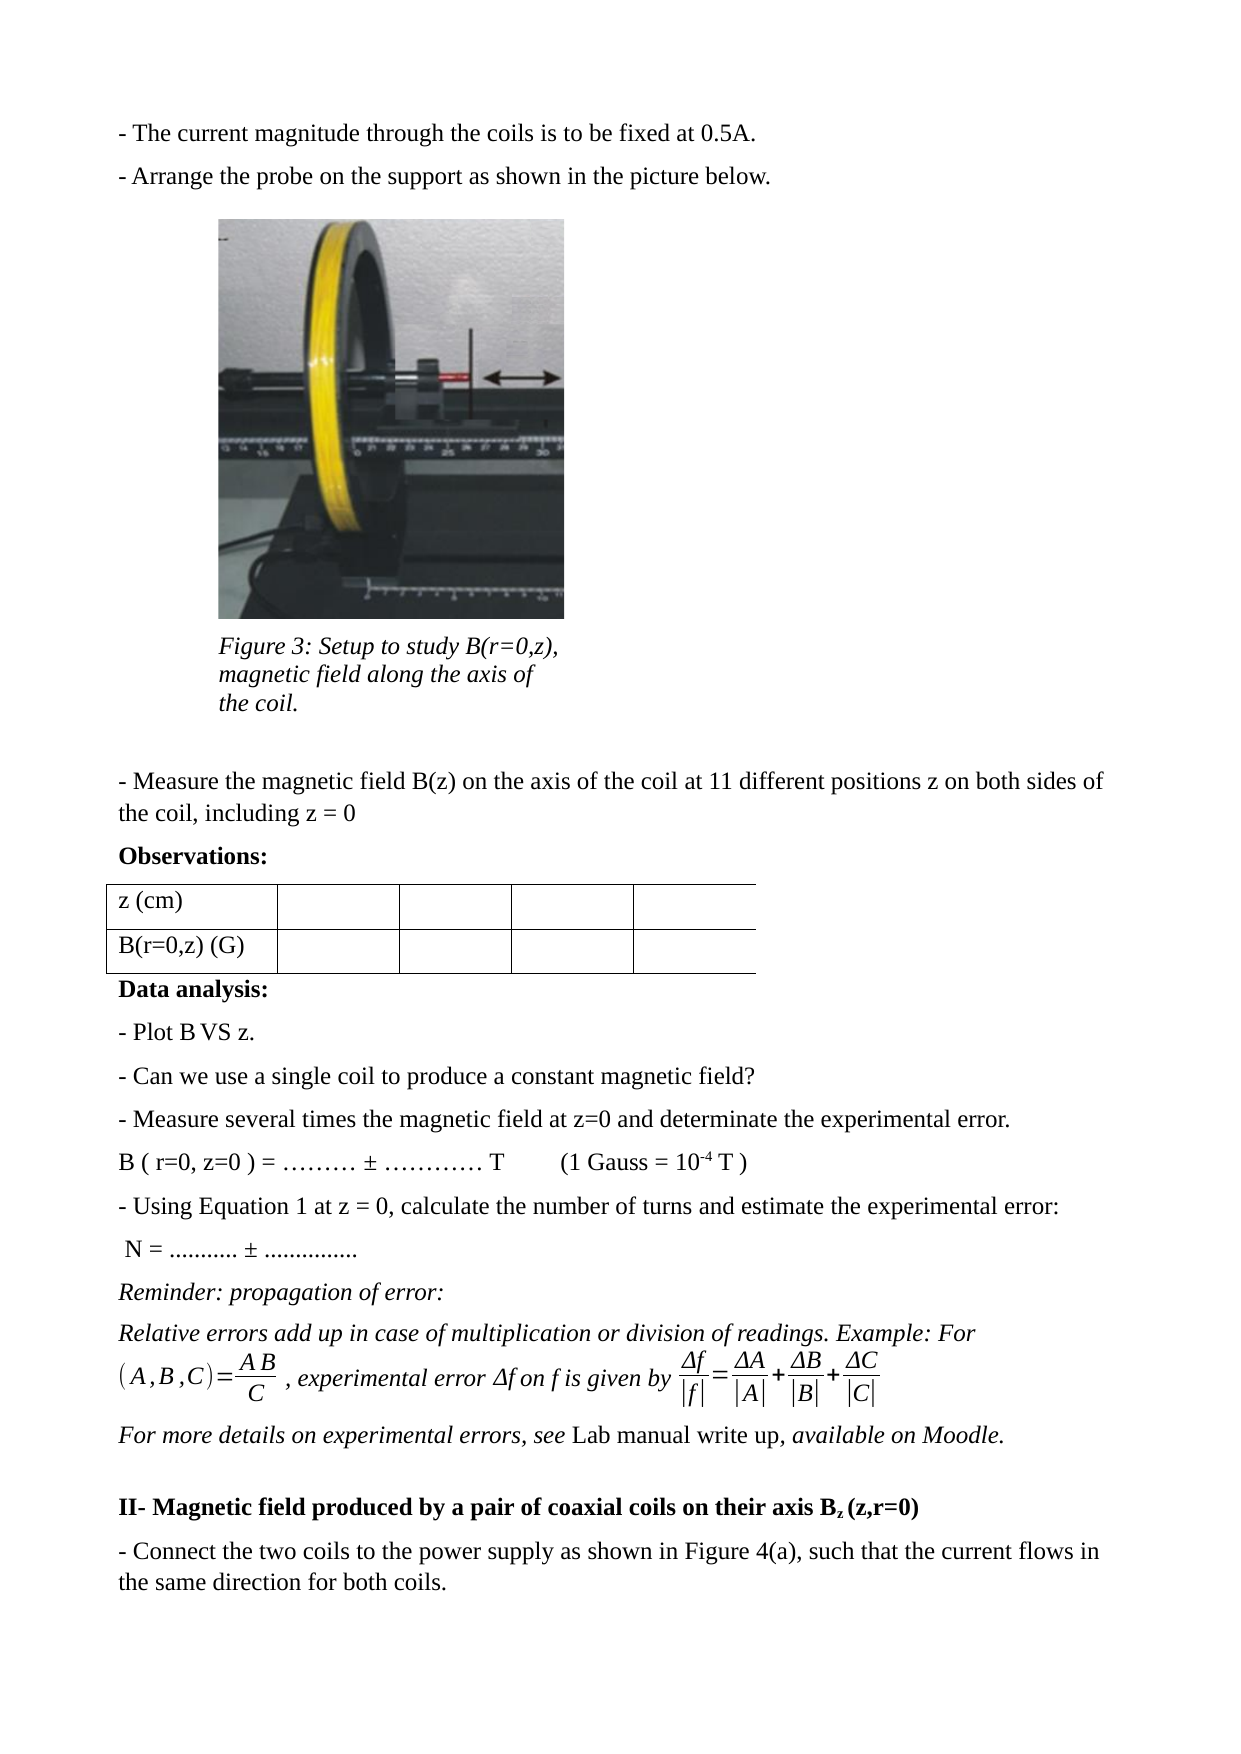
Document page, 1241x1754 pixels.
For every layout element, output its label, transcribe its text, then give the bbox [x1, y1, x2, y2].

table_cell B(r=0,z) (G) [107, 930, 277, 973]
text - Measure several times the magnetic field at z=0 and determinate the experimental error. [118, 1104, 1122, 1133]
table_header [400, 885, 511, 929]
text - Using Equation 1 at z = 0, calculate the number of turns and estimate the experimental error: [118, 1191, 1122, 1219]
table_cell [634, 930, 756, 973]
text Relative errors add up in case of multiplication or division of readings. Example: For , experimental error on f is given by [118, 1318, 1122, 1408]
table_header [634, 885, 756, 929]
text II- Magnetic field produced by a pair of coaxial coils on their axis Bz (z,r=0) [118, 1492, 1122, 1521]
text - Connect the two coils to the power supply as shown in Figure 4(a), such that the current flows in the same direction for both coils. [118, 1536, 1122, 1596]
text - Plot B VS z. [118, 1017, 1122, 1046]
text - Can we use a single coil to produce a constant magnetic field? [118, 1061, 1122, 1089]
text For more details on experimental errors, see Lab manual write up, available on Moodle. [118, 1420, 1122, 1449]
text - The current magnitude through the coils is to be fixed at 0.5A. [118, 118, 1122, 147]
text N = ........... ± ............... [118, 1234, 1122, 1263]
text - Measure the magnetic field B(z) on the axis of the coil at 11 different positions z on both sides of the coil, including z = 0 [118, 205, 1122, 826]
text B ( r=0, z=0 ) = ……… ± ………… T (1 Gauss = 10-4 T ) [118, 1147, 1122, 1176]
table_header z (cm) [107, 885, 277, 929]
text Reminder: propagation of error: [118, 1277, 1122, 1306]
table_header [512, 885, 633, 929]
table_cell [400, 930, 511, 973]
text Data analysis: [118, 974, 1122, 1003]
table_header [278, 885, 399, 929]
table_cell [512, 930, 633, 973]
picture [218, 219, 565, 619]
table_cell [278, 930, 399, 973]
text Observations: [118, 841, 1122, 870]
text - Arrange the probe on the support as shown in the picture below. [118, 161, 1122, 190]
